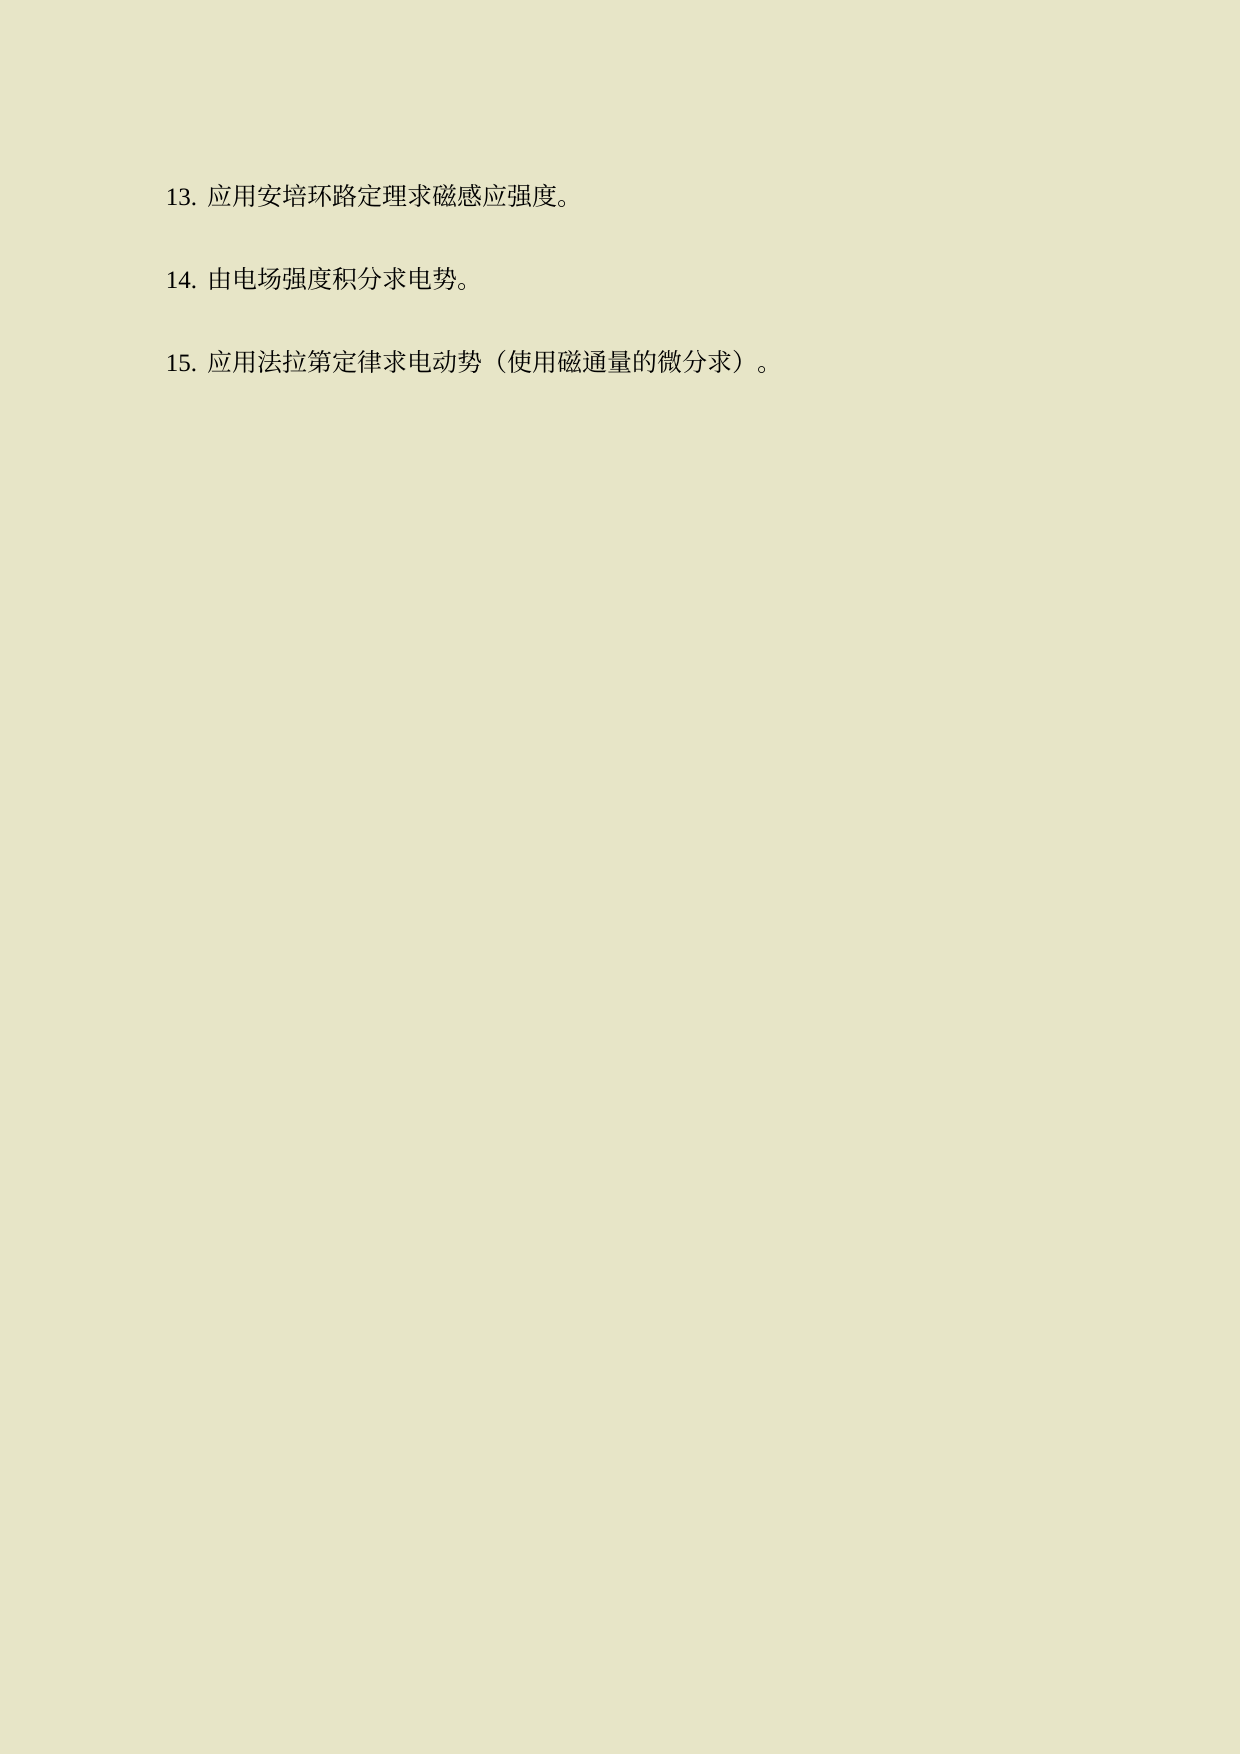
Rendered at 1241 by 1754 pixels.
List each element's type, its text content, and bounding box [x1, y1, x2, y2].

list 由电场强度积分求电势。 [166, 245, 1142, 310]
list 应用法拉第定律求电动势（使用磁通量的微分求）。 [166, 328, 1142, 393]
list 应用安培环路定理求磁感应强度。 [166, 162, 1142, 227]
